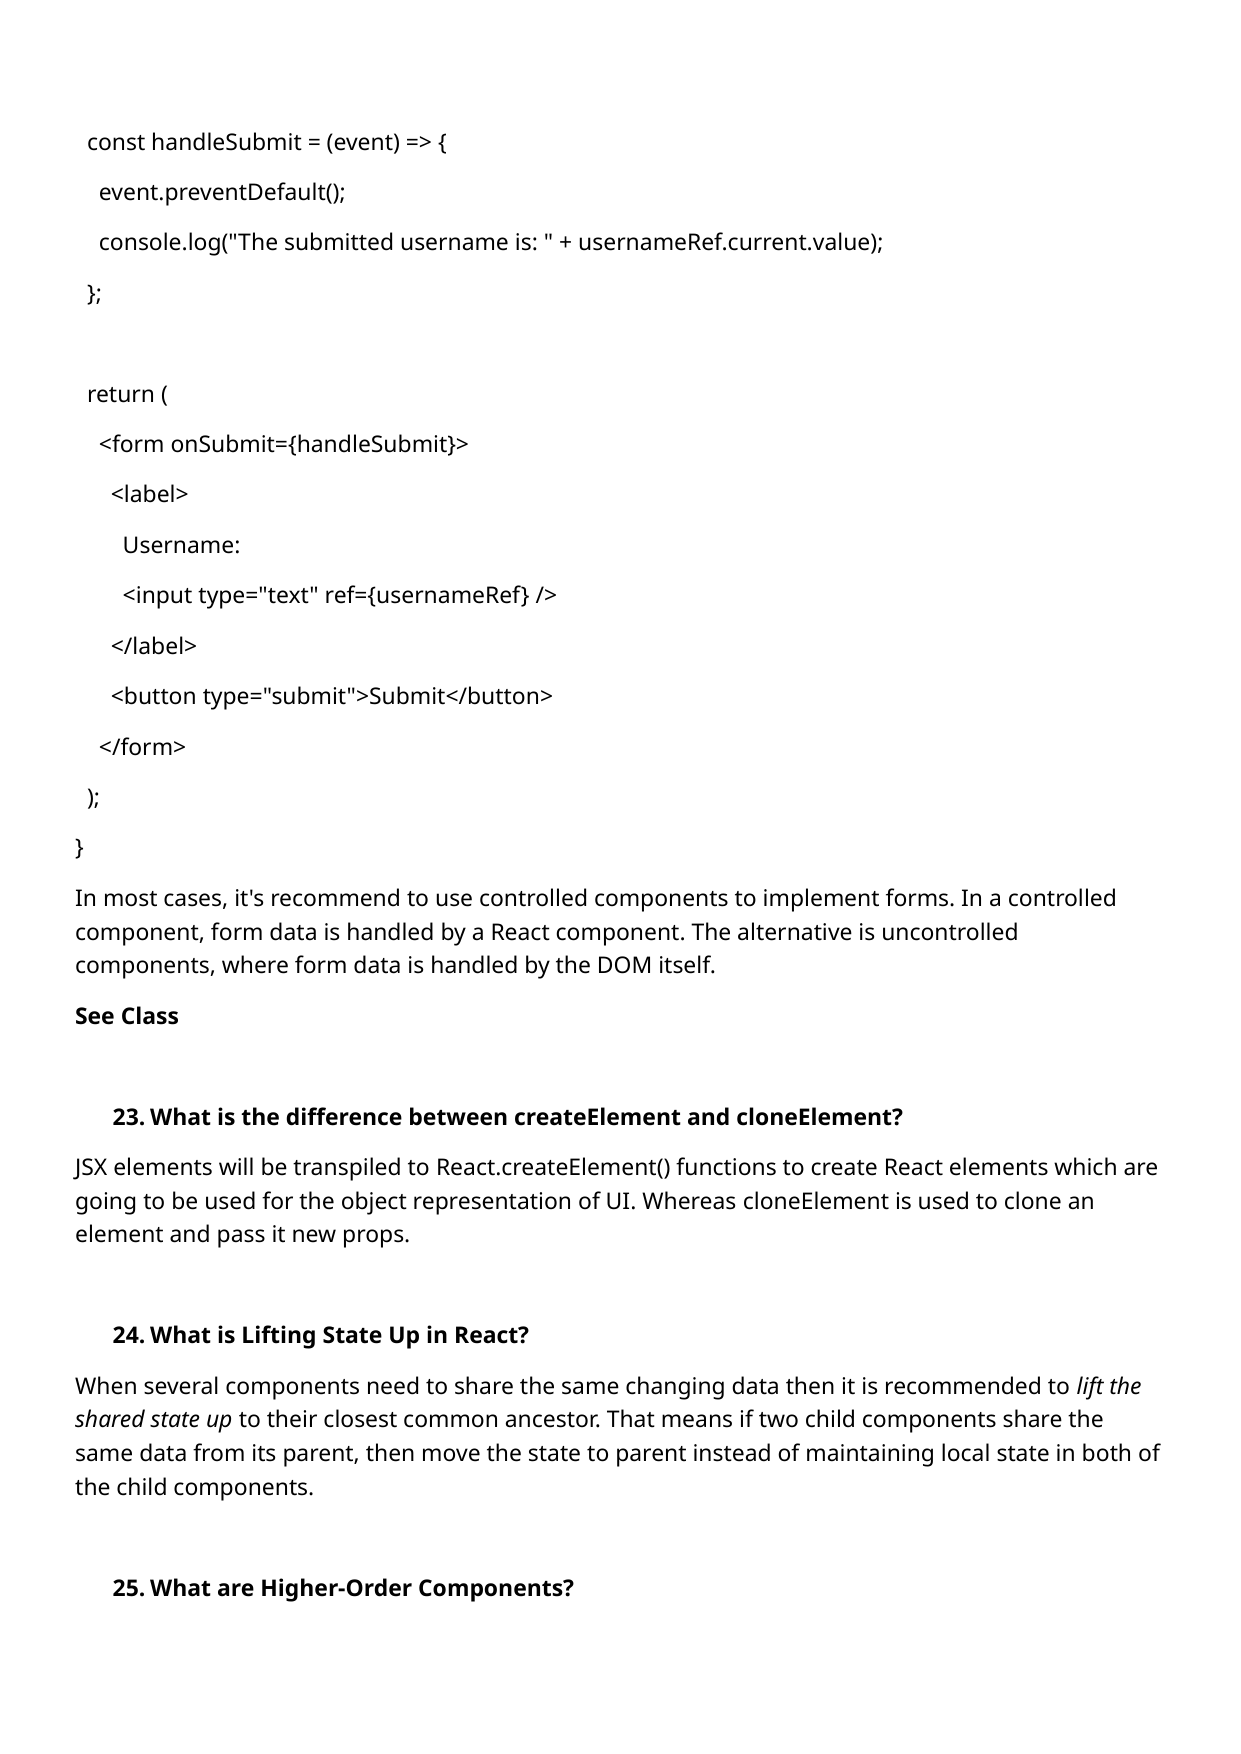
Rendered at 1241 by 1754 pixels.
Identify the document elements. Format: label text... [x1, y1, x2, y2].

text <input type="text" ref={usernameRef} /> [75, 579, 1165, 610]
text <button type="submit">Submit</button> [75, 680, 1165, 711]
text <label> [75, 478, 1165, 509]
text When several components need to share the same changing data then it is recommended to lift the shared state up to their closest common ancestor. That means if two child components share the same data from its parent, then move the state to parent instead of maintaining local state in both of the child components. [75, 1369, 1165, 1502]
list What is the difference between createElement and cloneElement? [112, 1100, 1165, 1132]
text </label> [75, 629, 1165, 661]
list What is Lifting State Up in React? [112, 1319, 1165, 1350]
text </form> [75, 730, 1165, 762]
text return ( [75, 377, 1165, 409]
text <form onSubmit={handleSubmit}> [75, 428, 1165, 459]
list What are Higher-Order Components? [112, 1572, 1165, 1603]
text ); [75, 781, 1165, 812]
text const handleSubmit = (event) => { [75, 125, 1165, 157]
text Username: [75, 529, 1165, 560]
text JSX elements will be transpiled to React.createElement() functions to create React elements which are going to be used for the object representation of UI. Whereas cloneElement is used to clone an element and pass it new props. [75, 1151, 1165, 1249]
text event.preventDefault(); [75, 176, 1165, 207]
text } [75, 831, 1165, 862]
text console.log("The submitted username is: " + usernameRef.current.value); [75, 226, 1165, 257]
text In most cases, it's recommend to use controlled components to implement forms. In a controlled component, form data is handled by a React component. The alternative is uncontrolled components, where form data is handled by the DOM itself. [75, 882, 1165, 980]
text See Class [75, 999, 1165, 1031]
text }; [75, 277, 1165, 308]
